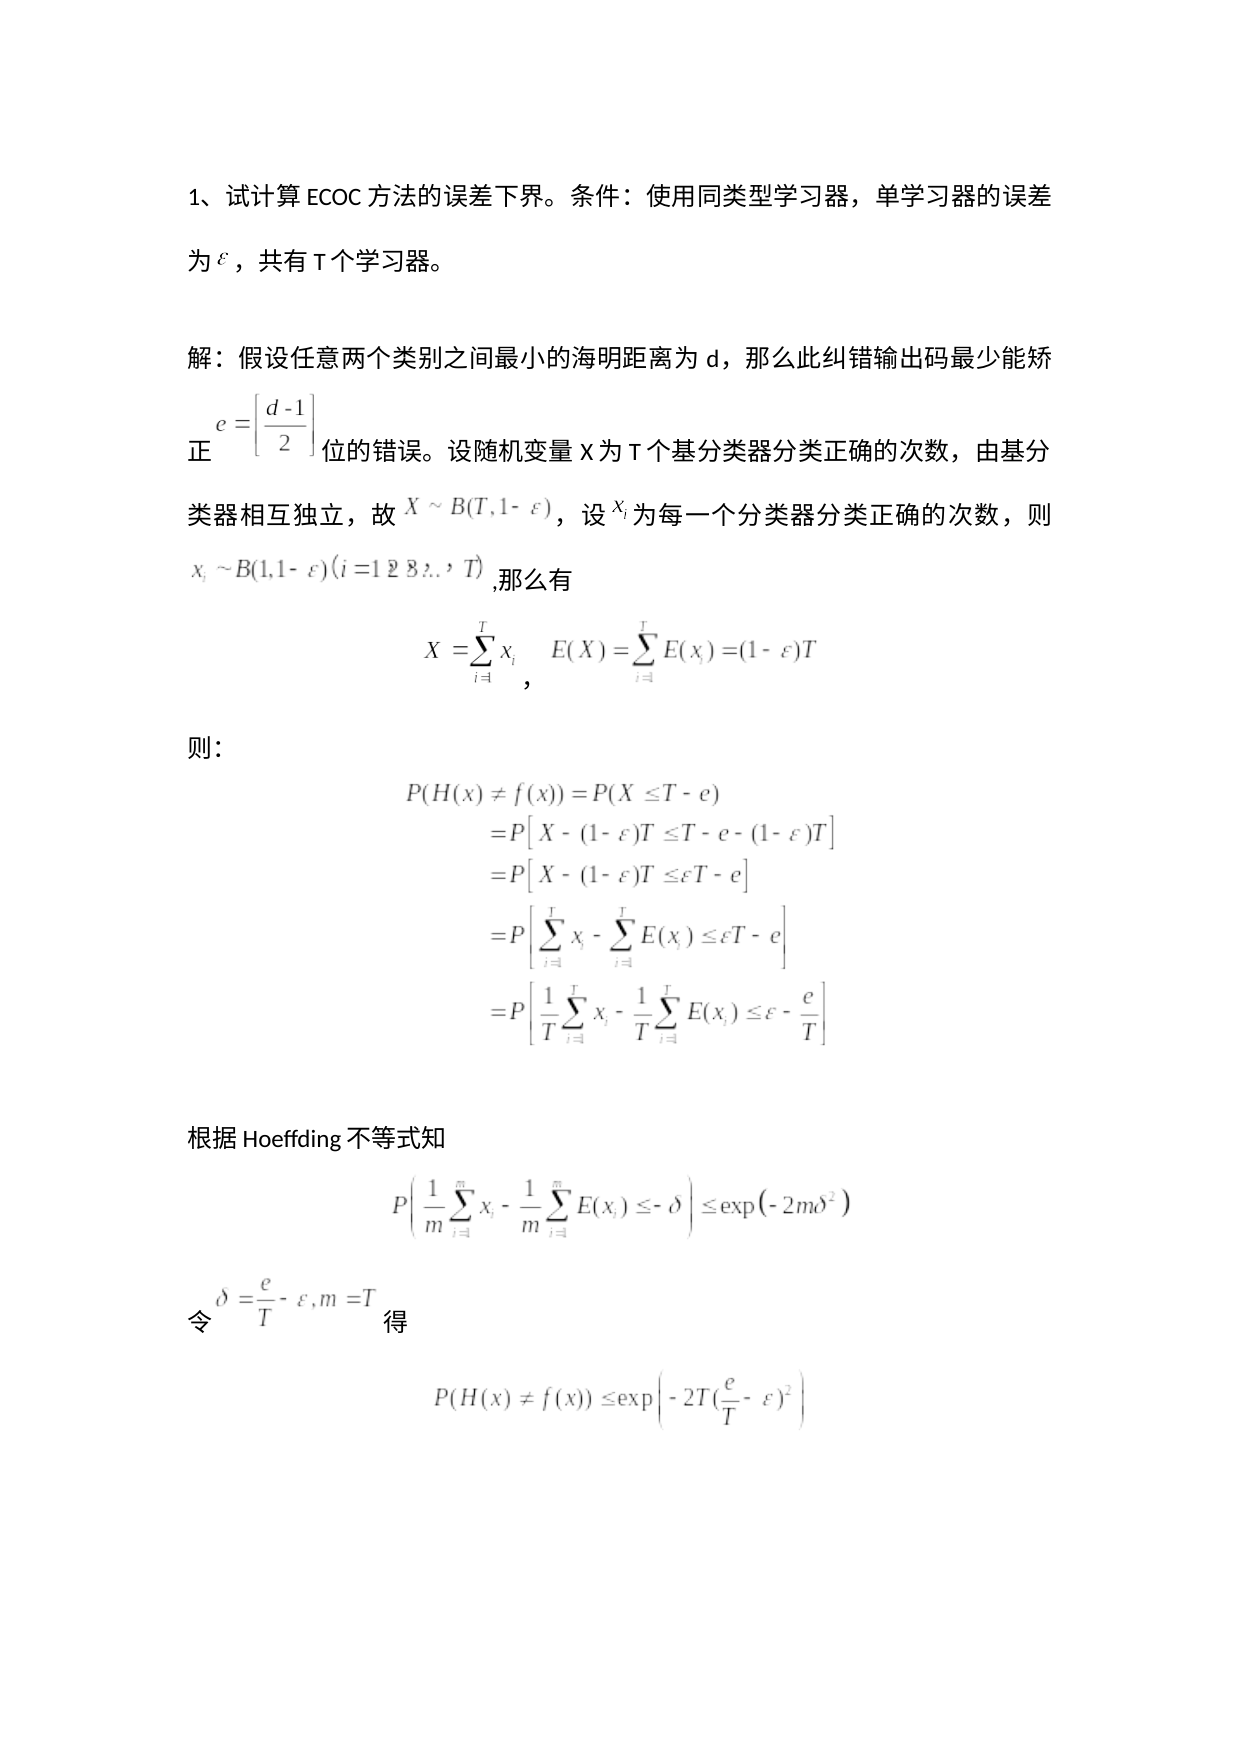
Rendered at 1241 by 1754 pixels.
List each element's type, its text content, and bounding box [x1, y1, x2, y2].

list 试计算ECOC方法的误差下界。条件：使用同类型学习器，单学习器的误差为，共有T个学习器。 [187, 162, 1053, 292]
list 则： [187, 714, 1053, 779]
list 解：假设任意两个类别之间最小的海明距离为d，那么此纠错输出码最少能矫正位的错误。设随机变量X为T个基分类器分类正确的次数，由基分类器相互独立，故，设为每一个分类器分类正确的次数，则,那么有 [187, 324, 1053, 617]
list ， [187, 617, 1053, 714]
list 根据Hoeffding不等式知 [187, 1104, 1053, 1169]
list 令得 [187, 1267, 1053, 1364]
